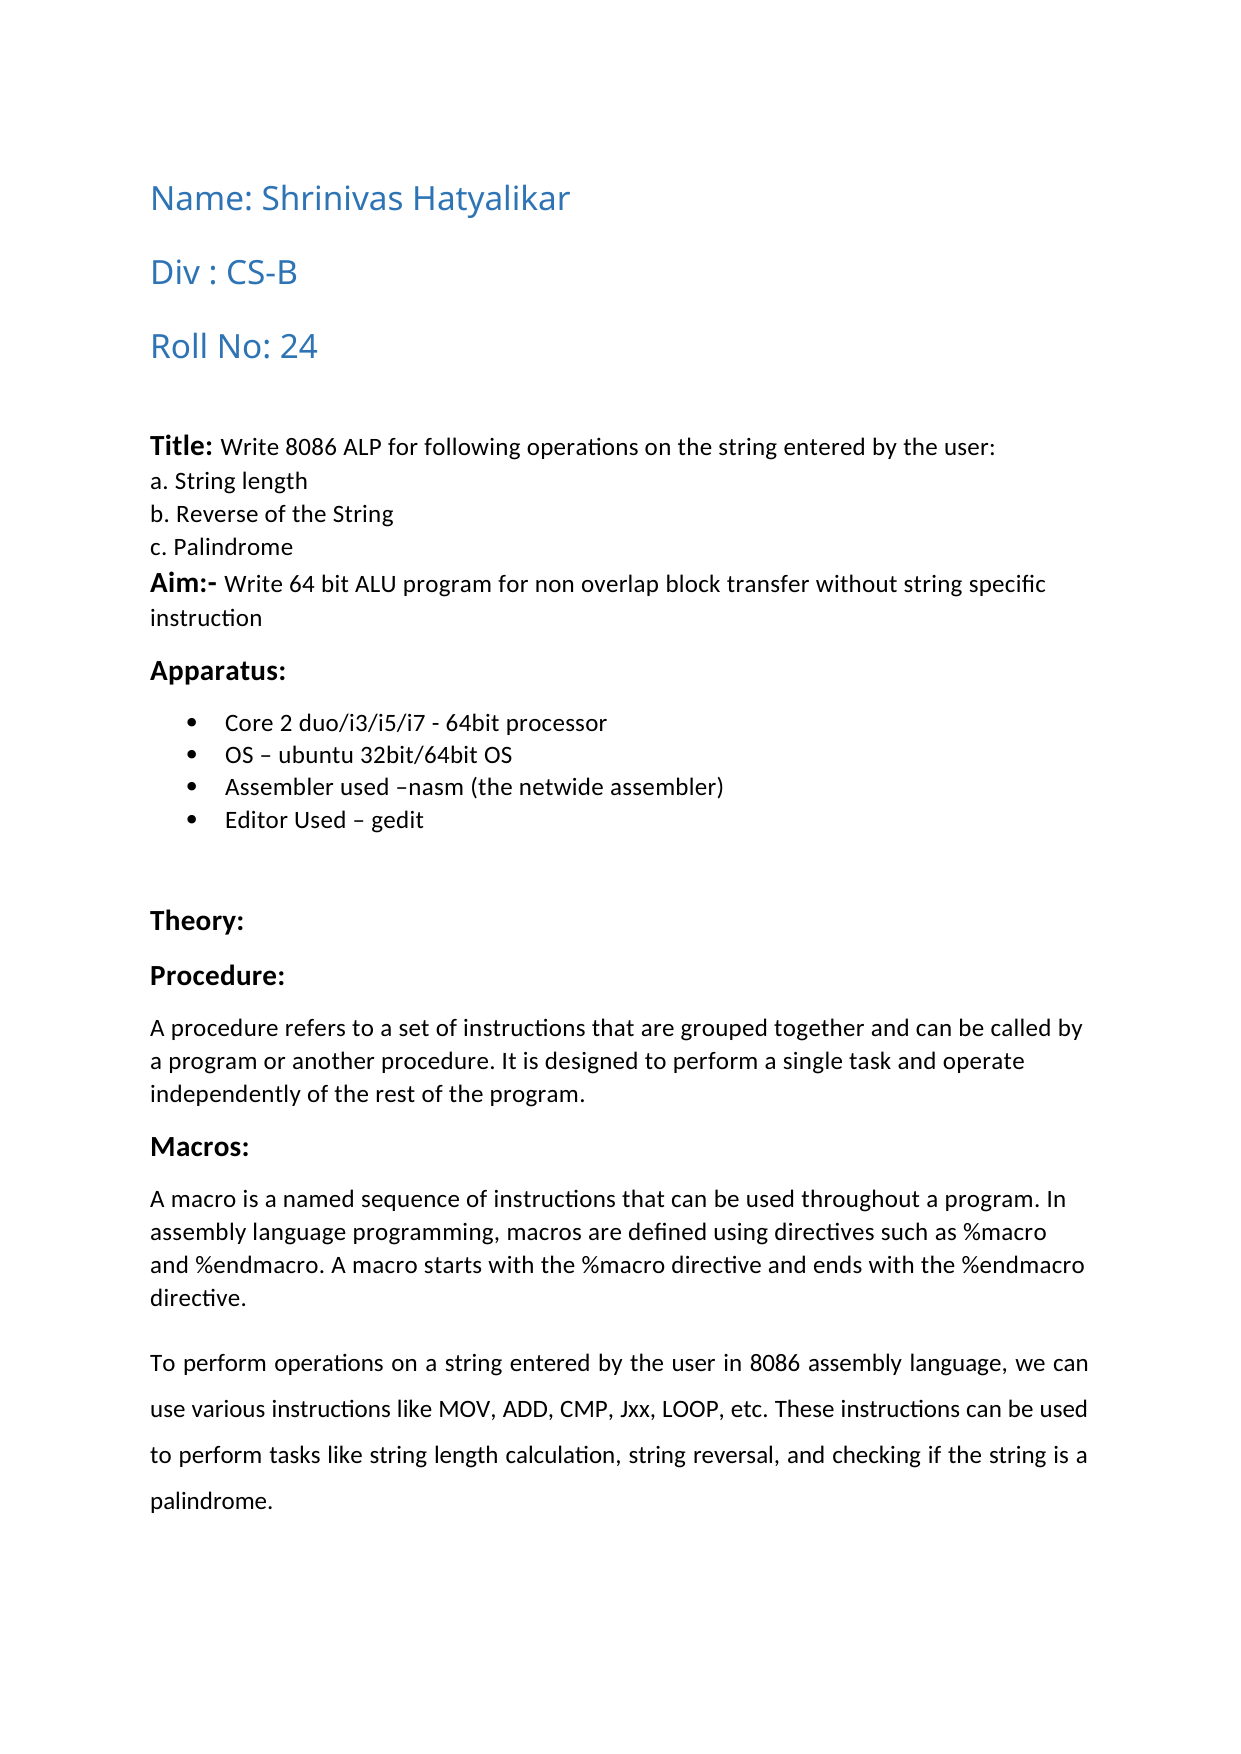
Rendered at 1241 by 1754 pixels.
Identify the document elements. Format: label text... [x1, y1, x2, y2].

text Apparatus: [150, 652, 1090, 687]
list Assembler used –nasm (the netwide assembler) [187, 771, 1090, 802]
text b. Reverse of the String [150, 498, 1090, 529]
text A macro is a named sequence of instructions that can be used throughout a program. In assembly language programming, macros are defined using directives such as %macro and %endmacro. A macro starts with the %macro directive and ends with the %endmacro directive. [150, 1183, 1090, 1312]
list Core 2 duo/i3/i5/i7 - 64bit processor [187, 707, 1090, 737]
text Aim:- Write 64 bit ALU program for non overlap block transfer without string specific instruction [150, 564, 1090, 633]
text A procedure refers to a set of instructions that are grouped together and can be called by a program or another procedure. It is designed to perform a single task and operate independently of the rest of the program. [150, 1012, 1090, 1109]
text Title: Write 8086 ALP for following operations on the string entered by the user: [150, 427, 1090, 463]
subtitle Roll No: 24 [150, 323, 1090, 368]
subtitle Div : CS-B [150, 249, 1090, 294]
list Editor Used – gedit [187, 804, 1090, 834]
text c. Palindrome [150, 531, 1090, 562]
list OS – ubuntu 32bit/64bit OS [187, 739, 1090, 770]
text Theory: [150, 902, 1090, 938]
text To perform operations on a string entered by the user in 8086 assembly language, we can use various instructions like MOV, ADD, CMP, Jxx, LOOP, etc. These instructions can be used to perform tasks like string length calculation, string reversal, and checking if the string is a palindrome. [150, 1348, 1090, 1515]
text Procedure: [150, 957, 1090, 993]
subtitle Name: Shrinivas Hatyalikar [150, 175, 1090, 220]
text Macros: [150, 1128, 1090, 1163]
text a. String length [150, 465, 1090, 496]
